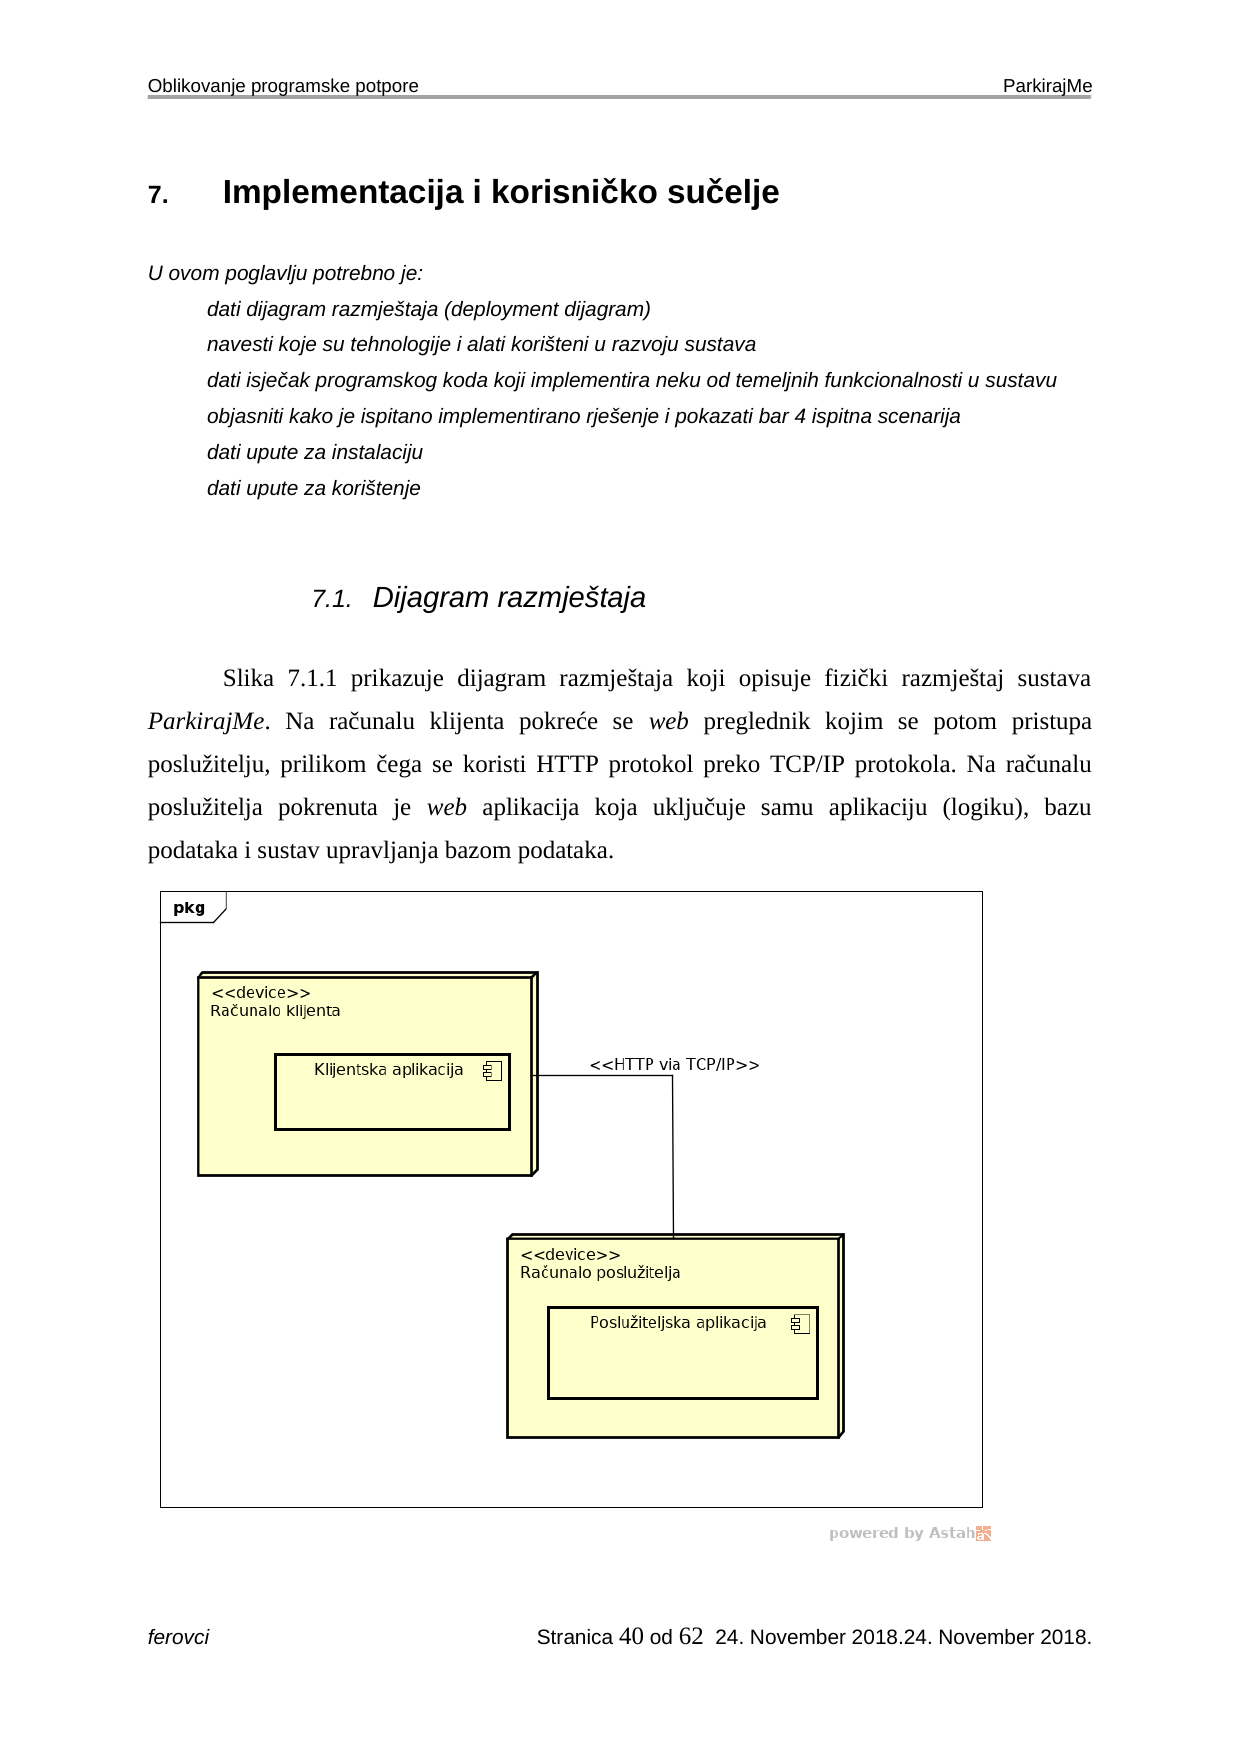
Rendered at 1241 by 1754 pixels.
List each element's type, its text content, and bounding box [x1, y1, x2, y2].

subtitle Dijagram razmještaja [252, 580, 1093, 614]
text dati isječak programskog koda koji implementira neku od temeljnih funkcionalnosti u sustavu [177, 368, 1093, 392]
text dati upute za instalaciju [177, 440, 1093, 464]
text Slika 7.1.1 prikazuje dijagram razmještaja koji opisuje fizički razmještaj sustava ParkirajMe. Na računalu klijenta pokreće se web preglednik kojim se potom pristupa poslužitelju, prilikom čega se koristi HTTP protokol preko TCP/IP protokola. Na računalu poslužitelja pokrenuta je web aplikacija koja uključuje samu aplikaciju (logiku), bazu podataka i sustav upravljanja bazom podataka. [148, 663, 1093, 864]
text objasniti kako je ispitano implementirano rješenje i pokazati bar 4 ispitna scenarija [177, 404, 1093, 428]
subtitle Implementacija i korisničko sučelje [148, 173, 1093, 211]
picture [147, 95, 1092, 99]
text U ovom poglavlju potrebno je: [148, 260, 1093, 284]
text dati dijagram razmještaja (deployment dijagram) [177, 296, 1093, 320]
text navesti koje su tehnologije i alati korišteni u razvoju sustava [177, 332, 1093, 356]
text dati upute za korištenje [177, 476, 1093, 500]
picture [147, 878, 995, 1545]
